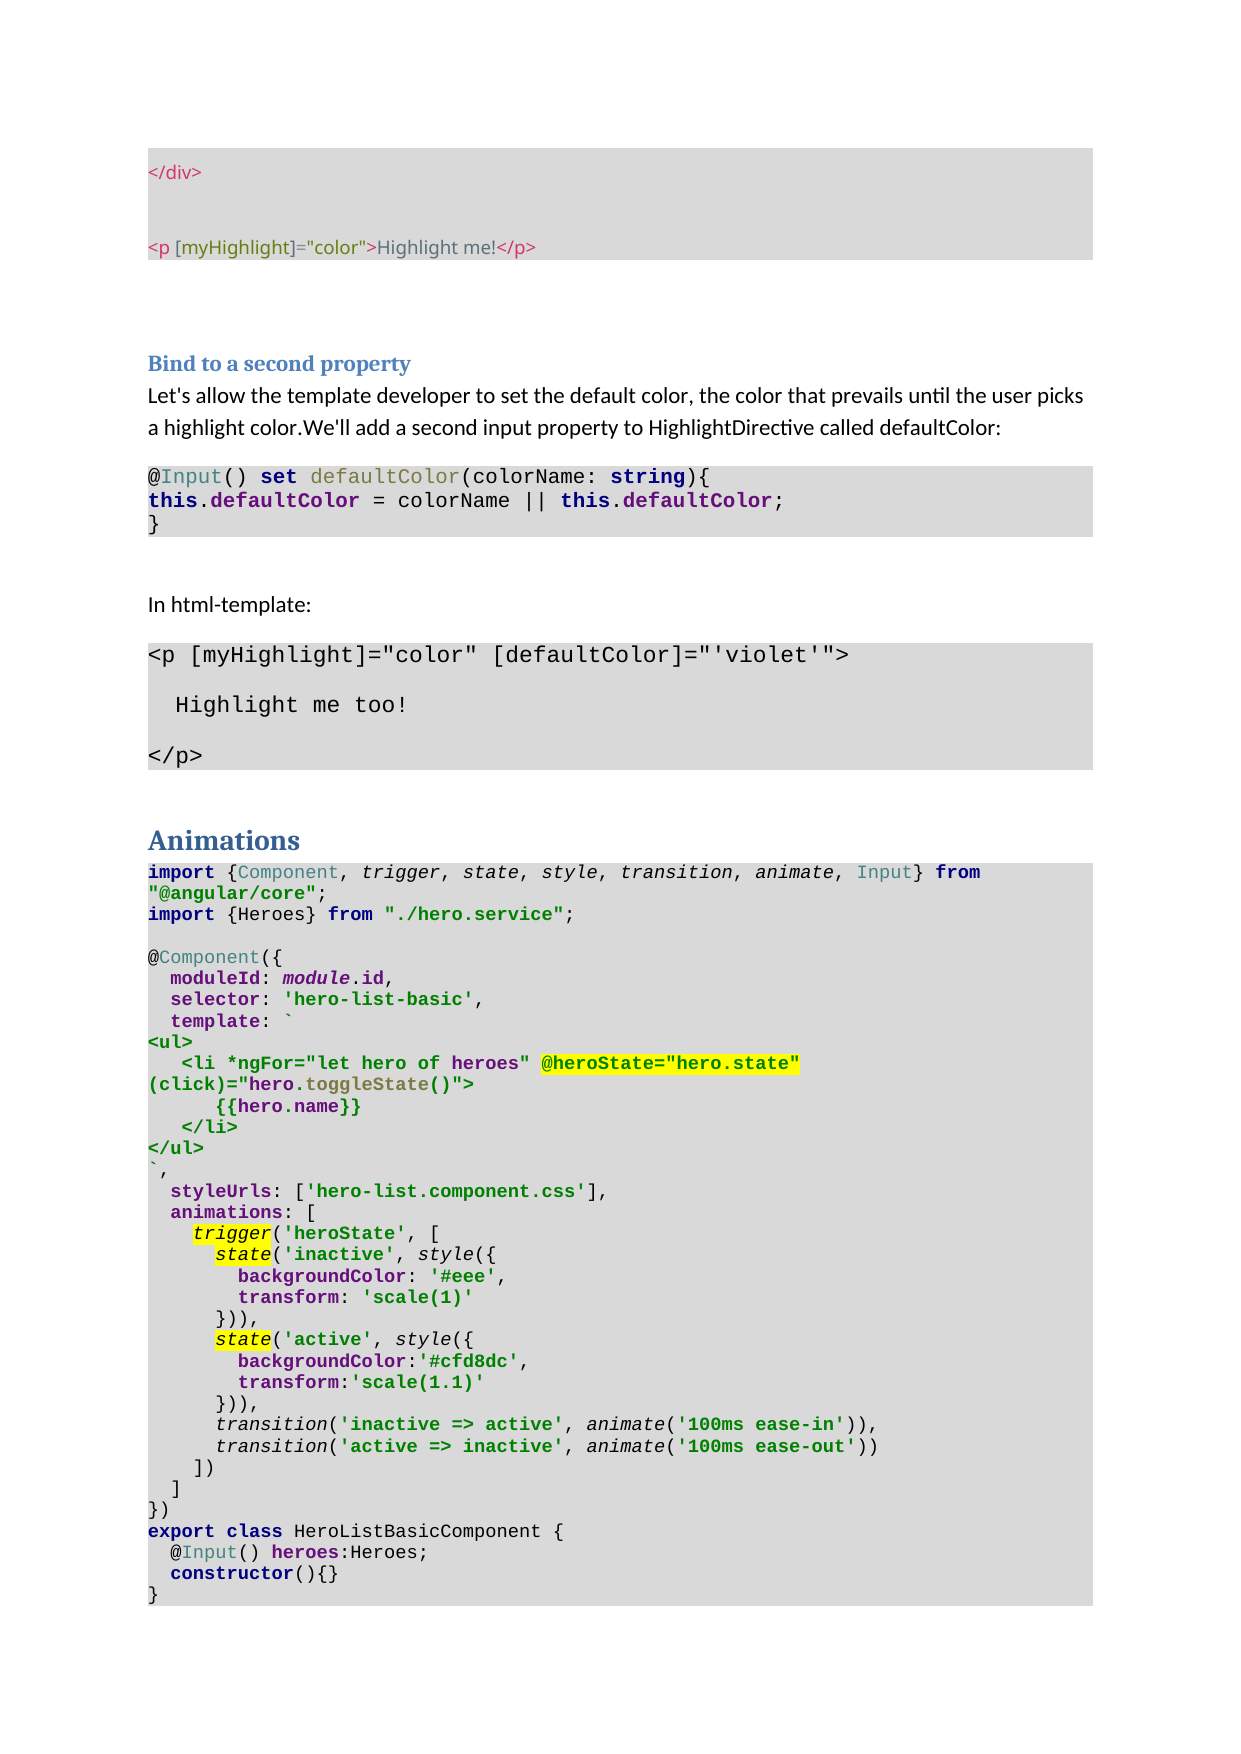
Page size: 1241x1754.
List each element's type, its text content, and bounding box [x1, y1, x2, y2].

text Highlight me too! [148, 694, 1093, 719]
subtitle Animations [148, 824, 1093, 858]
subtitle Bind to a second property [148, 351, 1093, 377]
text <p [myHighlight]="color" [defaultColor]="'violet'"> [148, 643, 1093, 669]
text Let's allow the template developer to set the default color, the color that prevails until the user picks a highlight color.We'll add a second input property to HighlightDirective called defaultColor: [148, 381, 1093, 441]
text In html-template: [148, 590, 1093, 618]
text </p> [148, 744, 1093, 770]
text import {Component, trigger, state, style, transition, animate, Input} from "@angular/core"; import {Heroes} from "./hero.service"; @Component({ moduleId: module.id, selector: 'hero-list-basic', template: ` <ul> <li *ngFor="let hero of heroes" @heroState="hero.state" (click)="hero.toggleState()"> {{hero.name}} </li> </ul> `, styleUrls: ['hero-list.component.css'], animations: [ trigger('heroState', [ state('inactive', style({ backgroundColor: '#eee', transform: 'scale(1)' })), state('active', style({ backgroundColor:'#cfd8dc', transform:'scale(1.1)' })), transition('inactive => active', animate('100ms ease-in')), transition('active => inactive', animate('100ms ease-out')) ]) ] }) export class HeroListBasicComponent { @Input() heroes:Heroes; constructor(){} } [148, 863, 1093, 1606]
text <p [myHighlight]="color">Highlight me!</p> [148, 223, 1093, 260]
text @Input() set defaultColor(colorName: string){ this.defaultColor = colorName || this.defaultColor; } [148, 466, 1093, 537]
text </div> [148, 148, 1093, 185]
